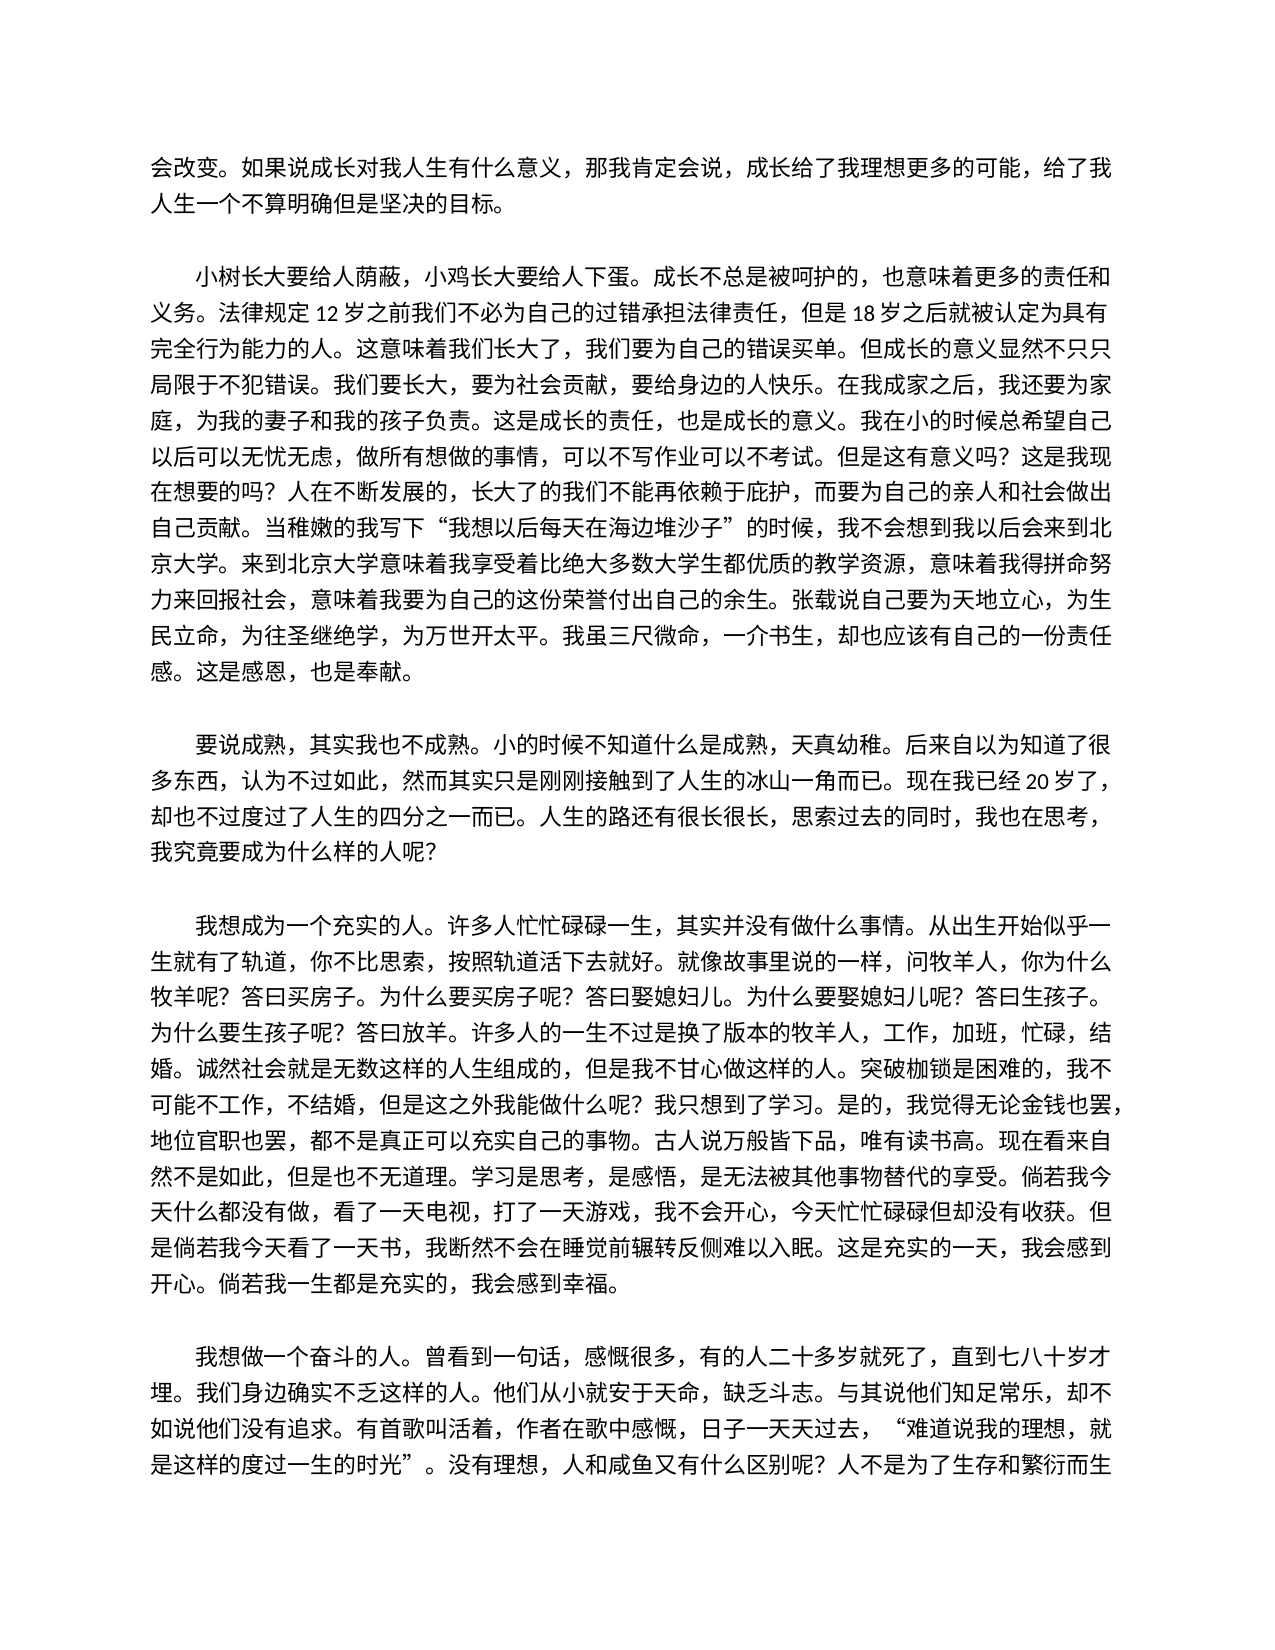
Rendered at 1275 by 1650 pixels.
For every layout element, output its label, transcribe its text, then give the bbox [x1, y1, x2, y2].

text 要说成熟，其实我也不成熟。小的时候不知道什么是成熟，天真幼稚。后来自以为知道了很多东西，认为不过如此，然而其实只是刚刚接触到了人生的冰山一角而已。现在我已经20岁了，却也不过度过了人生的四分之一而已。人生的路还有很长很长，思索过去的同时，我也在思考，我究竟要成为什么样的人呢？ [150, 727, 1125, 867]
text 小树长大要给人荫蔽，小鸡长大要给人下蛋。成长不总是被呵护的，也意味着更多的责任和义务。法律规定12岁之前我们不必为自己的过错承担法律责任，但是18岁之后就被认定为具有完全行为能力的人。这意味着我们长大了，我们要为自己的错误买单。但成长的意义显然不只只局限于不犯错误。我们要长大，要为社会贡献，要给身边的人快乐。在我成家之后，我还要为家庭，为我的妻子和我的孩子负责。这是成长的责任，也是成长的意义。我在小的时候总希望自己以后可以无忧无虑，做所有想做的事情，可以不写作业可以不考试。但是这有意义吗？这是我现在想要的吗？人在不断发展的，长大了的我们不能再依赖于庇护，而要为自己的亲人和社会做出自己贡献。当稚嫩的我写下“我想以后每天在海边堆沙子”的时候，我不会想到我以后会来到北京大学。来到北京大学意味着我享受着比绝大多数大学生都优质的教学资源，意味着我得拼命努力来回报社会，意味着我要为自己的这份荣誉付出自己的余生。张载说自己要为天地立心，为生民立命，为往圣继绝学，为万世开太平。我虽三尺微命，一介书生，却也应该有自己的一份责任感。这是感恩，也是奉献。 [150, 259, 1125, 687]
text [150, 1339, 1125, 1480]
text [150, 150, 1125, 219]
text 我想成为一个充实的人。许多人忙忙碌碌一生，其实并没有做什么事情。从出生开始似乎一生就有了轨道，你不比思索，按照轨道活下去就好。就像故事里说的一样，问牧羊人，你为什么牧羊呢？答曰买房子。为什么要买房子呢？答曰娶媳妇儿。为什么要娶媳妇儿呢？答曰生孩子。为什么要生孩子呢？答曰放羊。许多人的一生不过是换了版本的牧羊人，工作，加班，忙碌，结婚。诚然社会就是无数这样的人生组成的，但是我不甘心做这样的人。突破枷锁是困难的，我不可能不工作，不结婚，但是这之外我能做什么呢？我只想到了学习。是的，我觉得无论金钱也罢，地位官职也罢，都不是真正可以充实自己的事物。古人说万般皆下品，唯有读书高。现在看来自然不是如此，但是也不无道理。学习是思考，是感悟，是无法被其他事物替代的享受。倘若我今天什么都没有做，看了一天电视，打了一天游戏，我不会开心，今天忙忙碌碌但却没有收获。但是倘若我今天看了一天书，我断然不会在睡觉前辗转反侧难以入眠。这是充实的一天，我会感到开心。倘若我一生都是充实的，我会感到幸福。 [150, 907, 1125, 1299]
